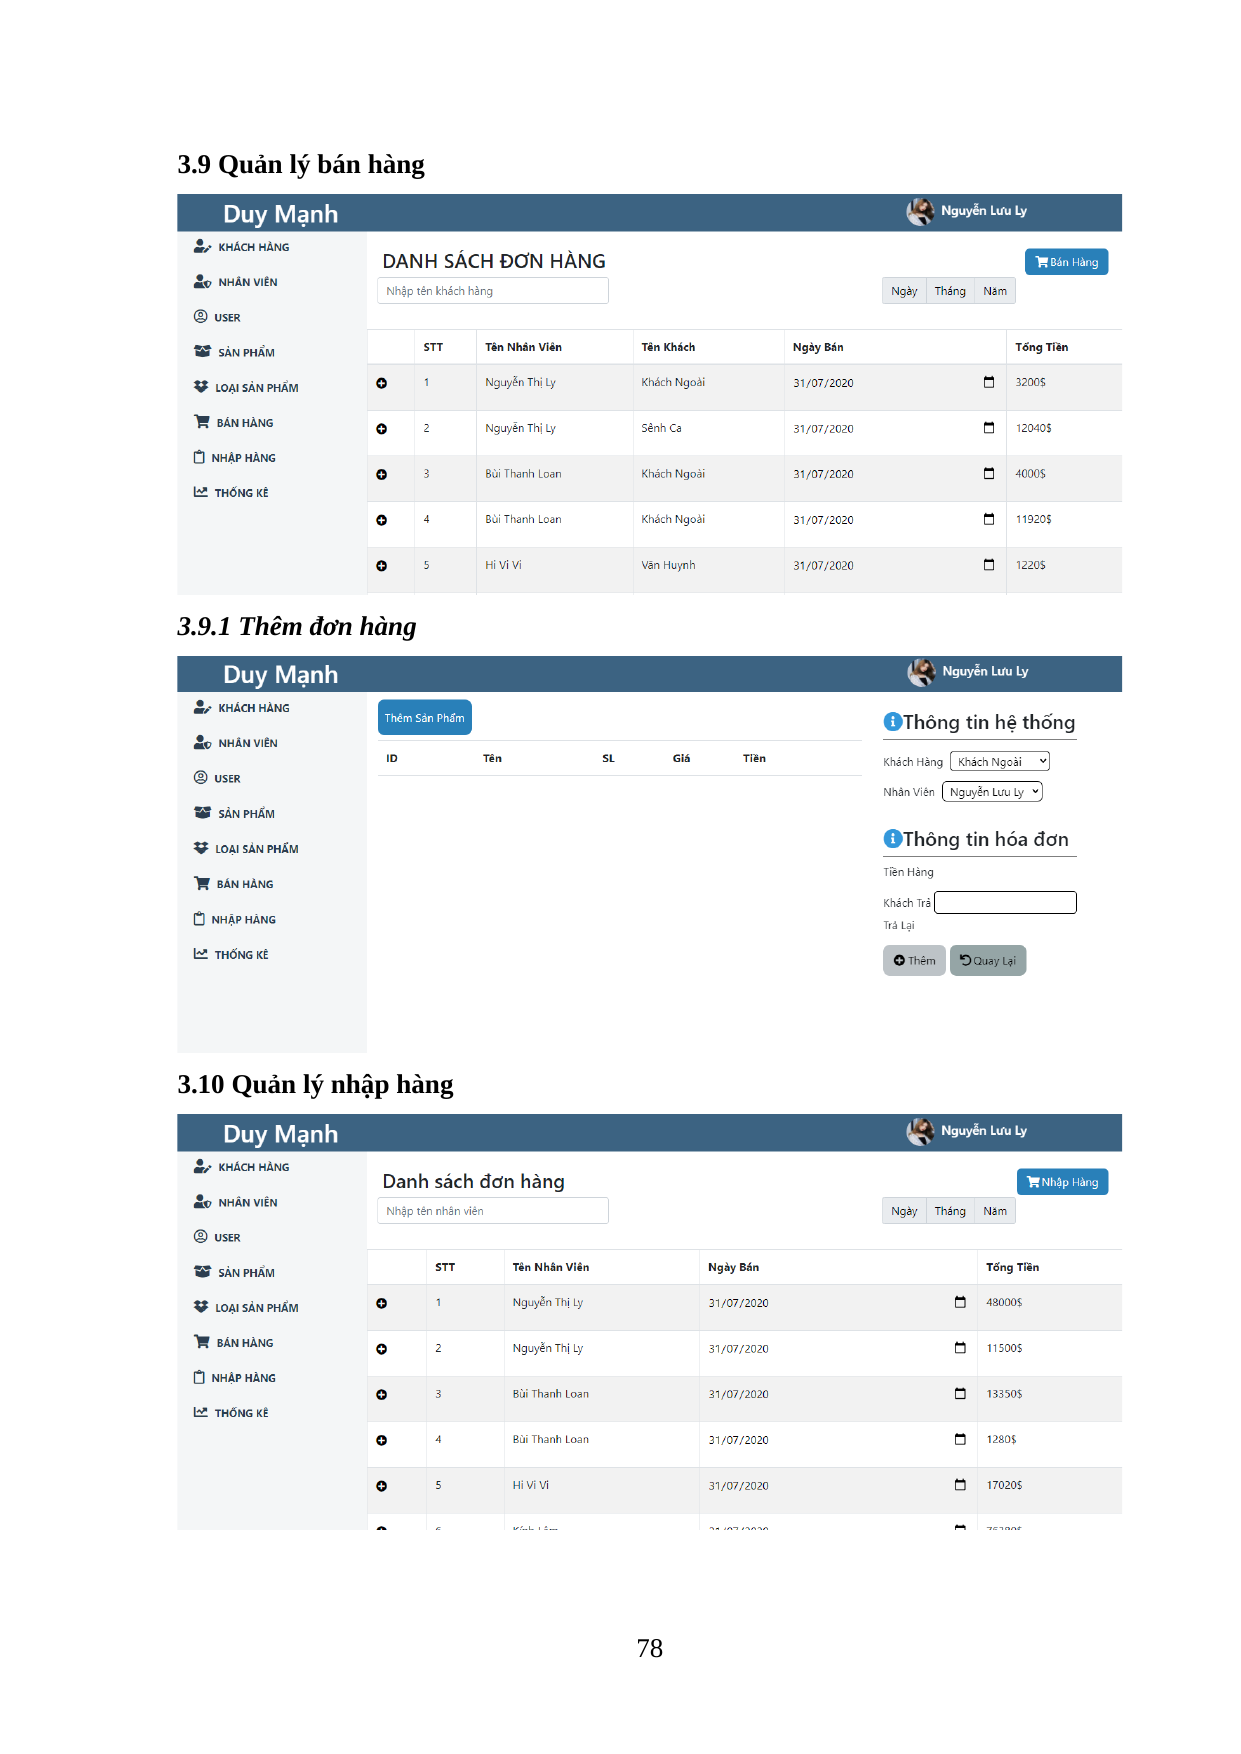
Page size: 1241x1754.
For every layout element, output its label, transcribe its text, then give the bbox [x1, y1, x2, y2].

subtitle 3.10 Quản lý nhập hàng [177, 1068, 1122, 1099]
subtitle 3.9.1 Thêm đơn hàng [177, 610, 1122, 641]
picture [177, 194, 1123, 595]
picture [177, 1114, 1123, 1530]
picture [177, 656, 1123, 1053]
subtitle 3.9 Quản lý bán hàng [177, 148, 1122, 179]
